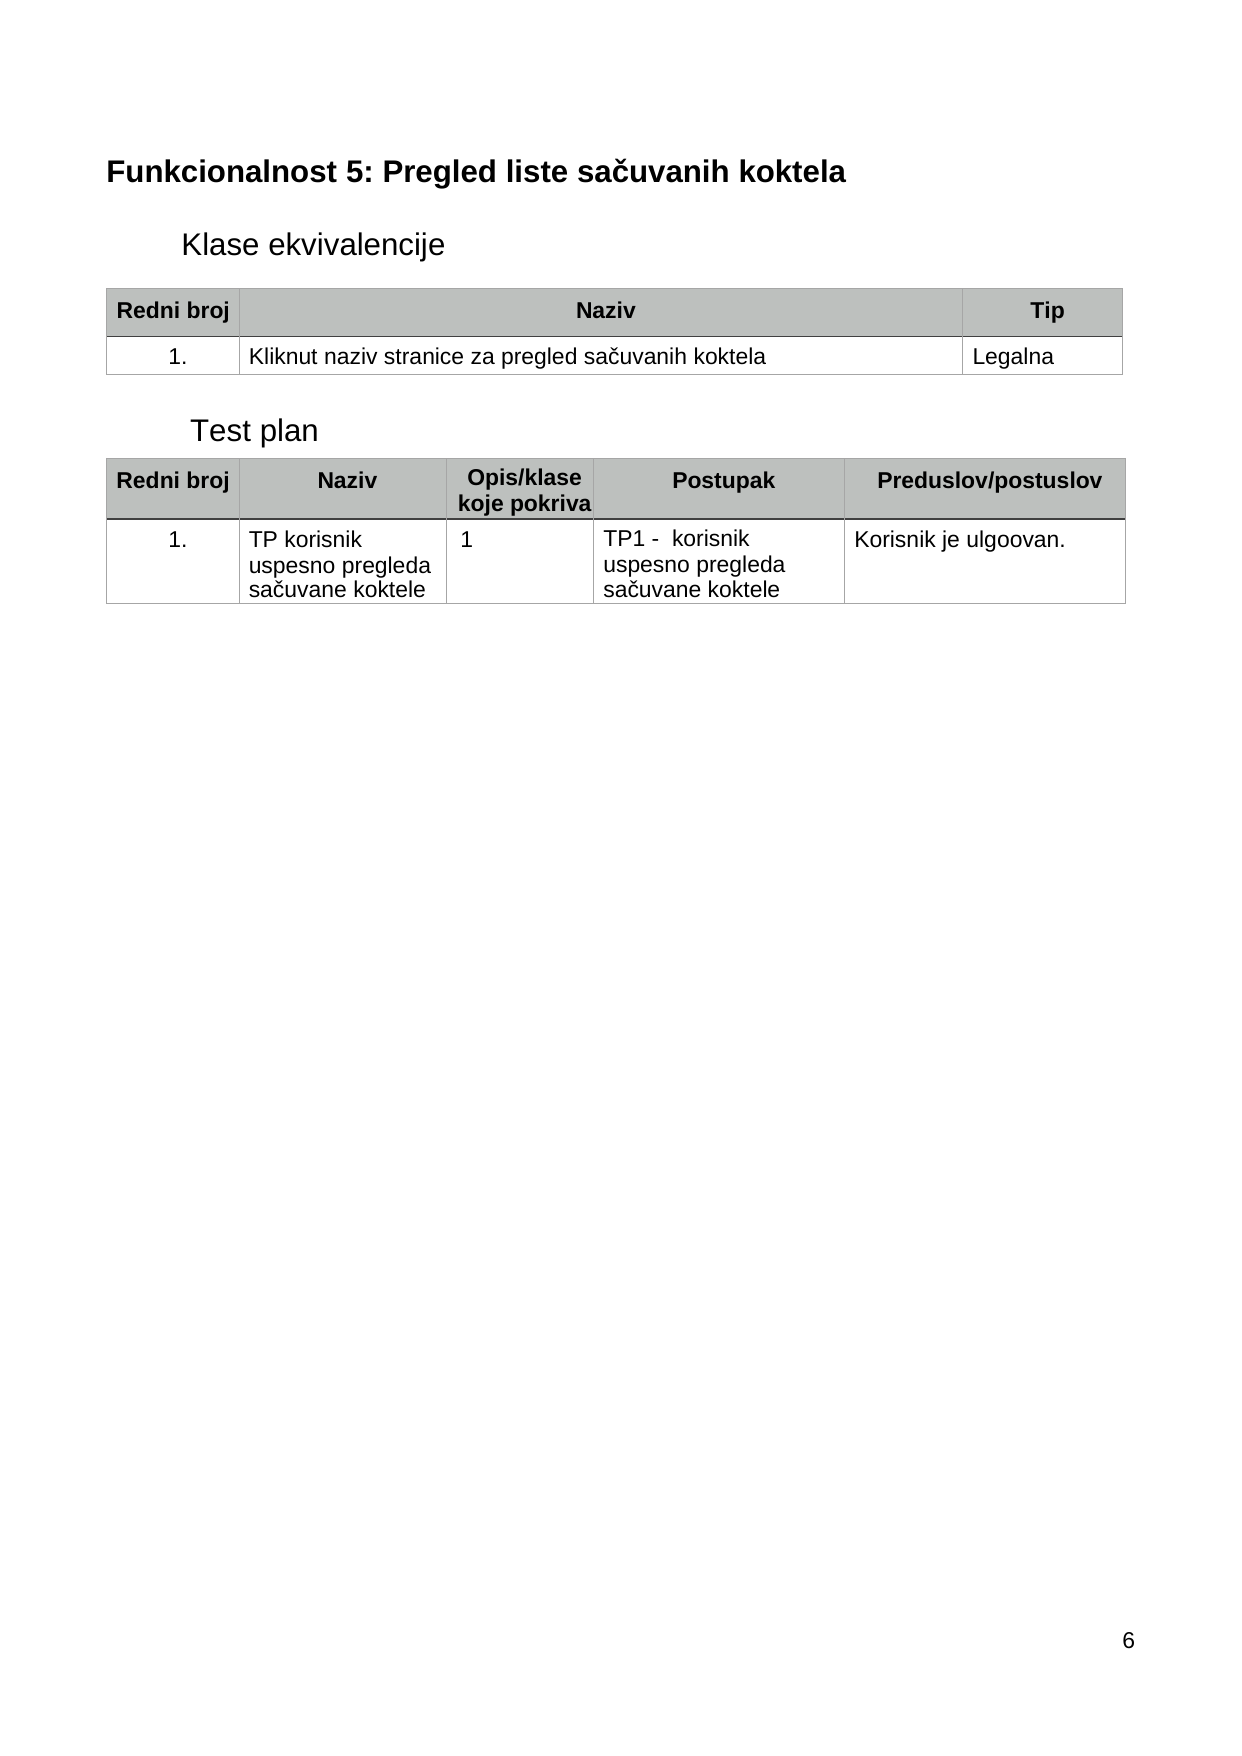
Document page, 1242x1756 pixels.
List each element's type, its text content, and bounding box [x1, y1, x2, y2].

table_cell 1. [107, 520, 239, 603]
table_header Naziv [240, 289, 962, 336]
table_header Redni broj [107, 289, 239, 336]
table_cell TP1 - korisnik uspesno pregleda sačuvane koktele [594, 520, 844, 603]
table_cell TP korisnik uspesno pregleda sačuvane koktele [240, 520, 446, 603]
table_cell Kliknut naziv stranice za pregled sačuvanih koktela [240, 337, 962, 374]
table_header Postupak [594, 459, 844, 518]
table_header Naziv [240, 459, 446, 518]
table_cell Legalna [963, 337, 1122, 374]
table_cell 1. [107, 337, 239, 374]
table_cell 1 [447, 520, 593, 603]
table_header Redni broj [107, 459, 239, 518]
table_header Opis/klase koje pokriva [447, 459, 593, 518]
text Klase ekvivalencije [181, 226, 1146, 262]
table_header Tip [963, 289, 1122, 336]
table_header Preduslov/postuslov [845, 459, 1125, 518]
subtitle Funkcionalnost 5: Pregled liste sačuvanih koktela [106, 153, 1146, 189]
text Test plan [190, 412, 1146, 448]
table_cell Korisnik je ulgoovan. [845, 520, 1125, 603]
